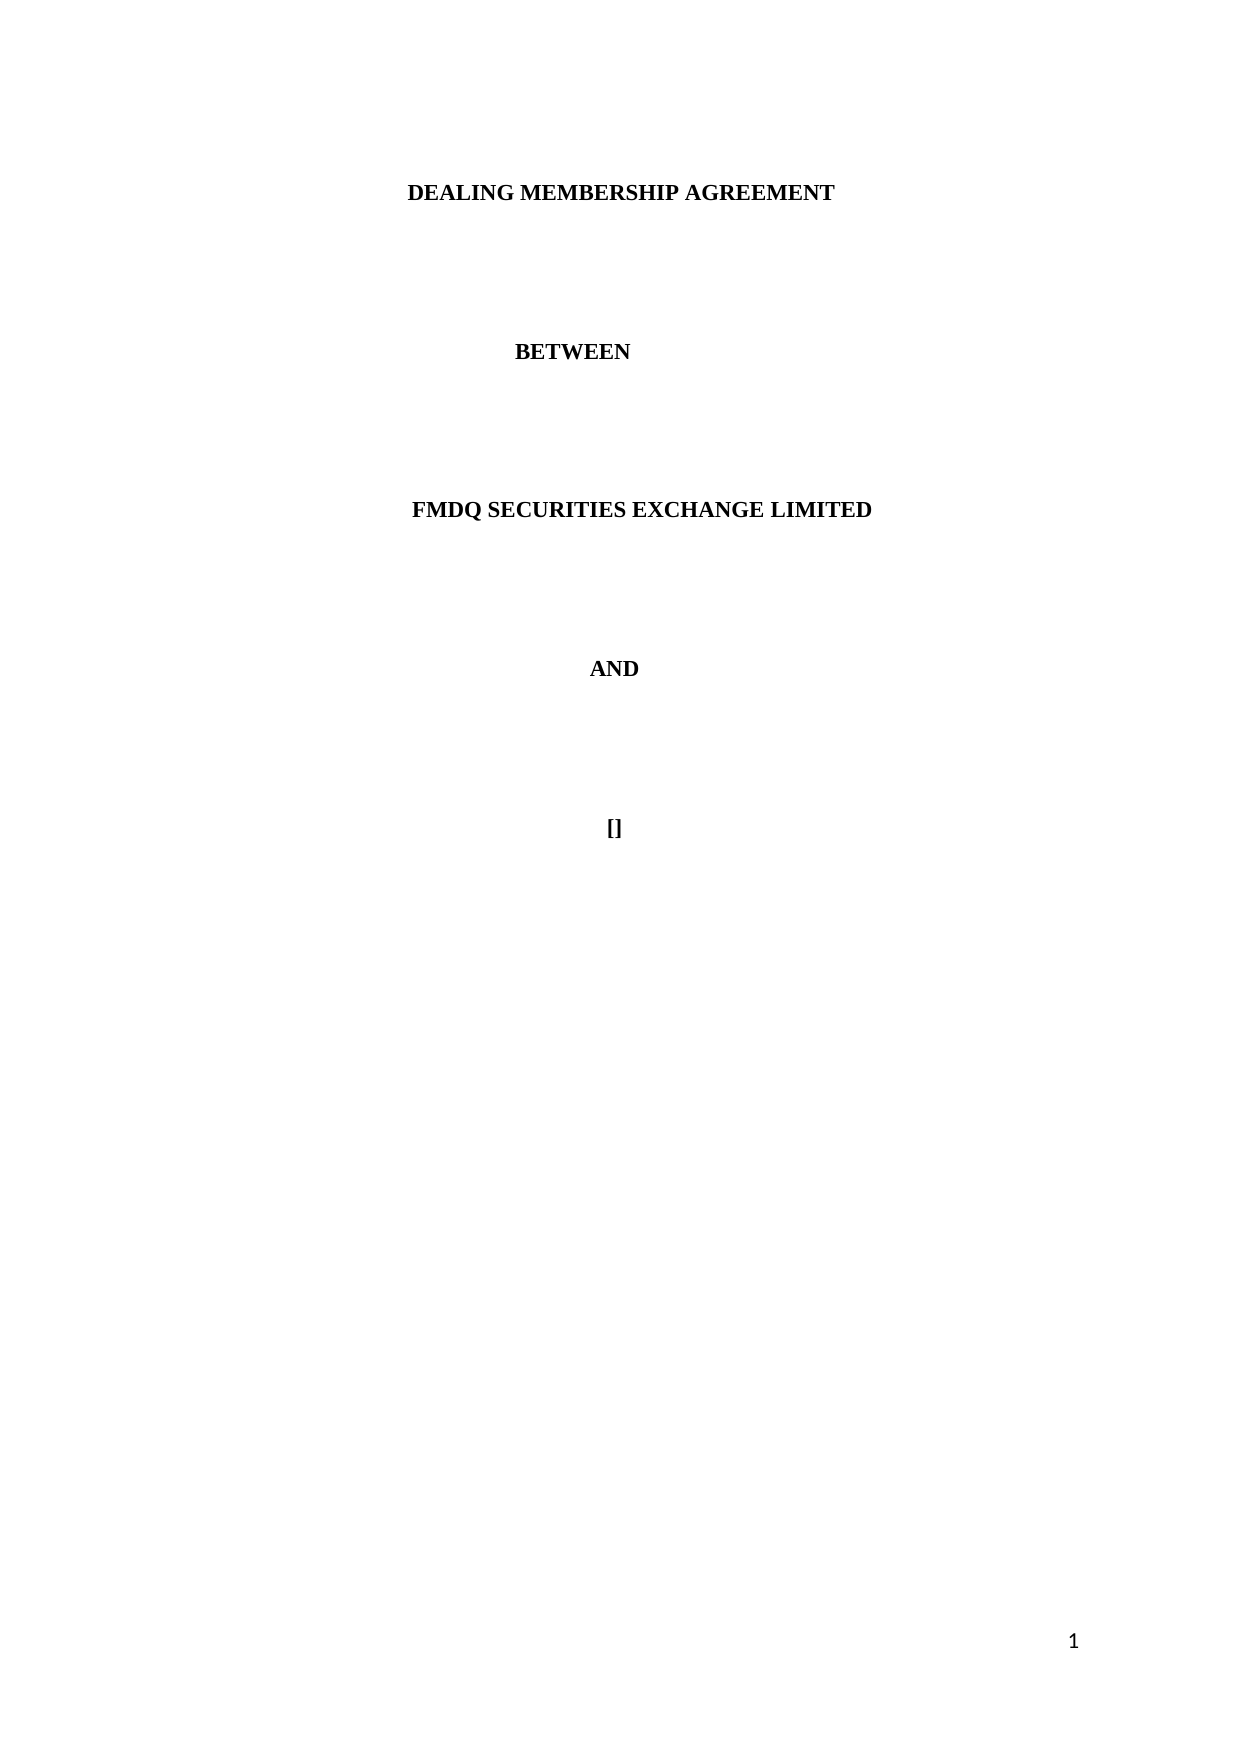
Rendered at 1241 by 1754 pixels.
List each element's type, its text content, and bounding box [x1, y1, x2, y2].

text AND [412, 655, 1103, 682]
text DEALING MEMBERSHIP AGREEMENT [139, 178, 1103, 205]
text FMDQ SECURITIES EXCHANGE LIMITED [412, 496, 1103, 522]
text BETWEEN [412, 338, 1103, 364]
text [] [514, 813, 1103, 840]
